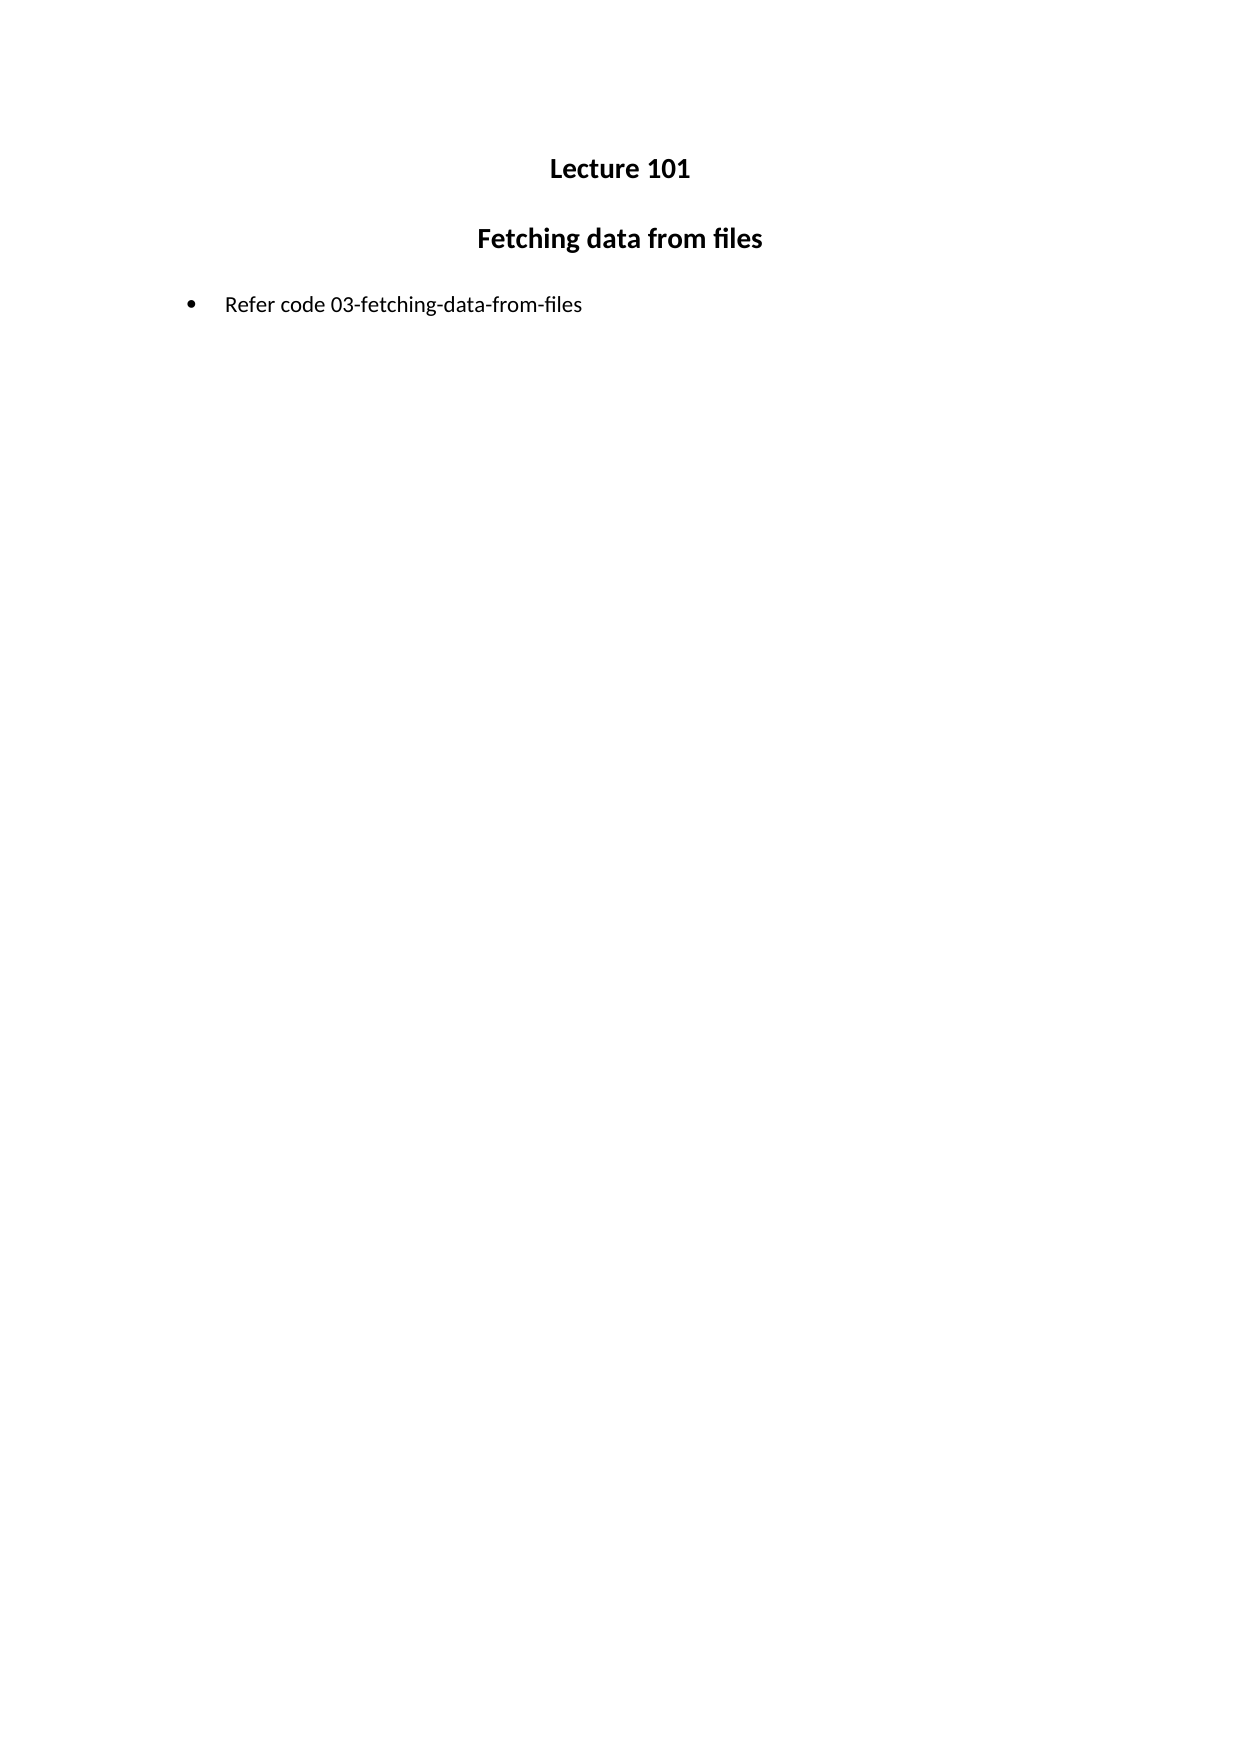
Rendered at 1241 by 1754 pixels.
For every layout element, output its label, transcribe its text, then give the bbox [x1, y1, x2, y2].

list Refer code 03-fetching-data-from-files [187, 290, 1090, 318]
text Fetching data from files [150, 220, 1090, 256]
text Lecture 101 [150, 150, 1090, 186]
